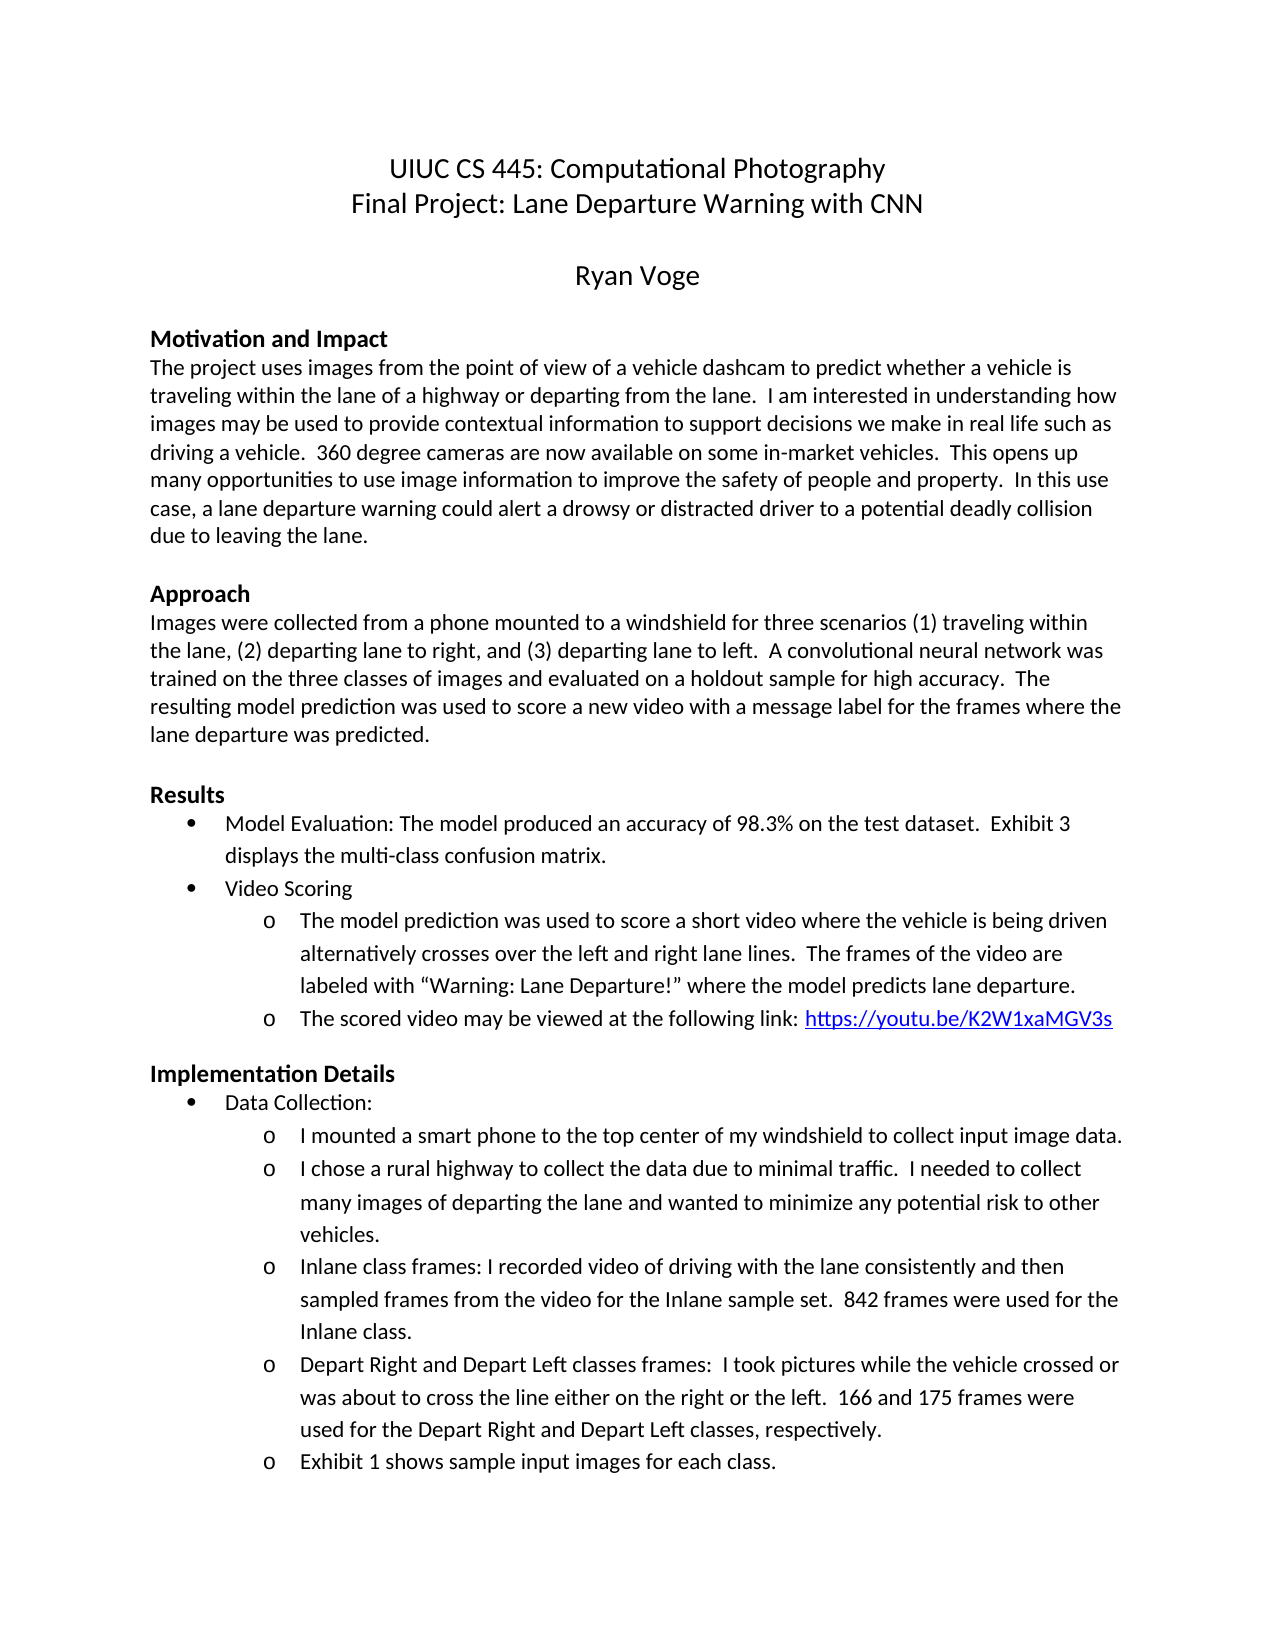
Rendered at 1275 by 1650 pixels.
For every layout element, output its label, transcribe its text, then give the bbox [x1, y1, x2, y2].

text Images were collected from a phone mounted to a windshield for three scenarios (1) traveling within the lane, (2) departing lane to right, and (3) departing lane to left. A convolutional neural network was trained on the three classes of images and evaluated on a holdout sample for high accuracy. The resulting model prediction was used to score a new video with a message label for the frames where the lane departure was predicted. [150, 608, 1125, 748]
list The scored video may be viewed at the following link: https://youtu.be/K2W1xaMGV3s [262, 1004, 1125, 1033]
list Exhibit 1 shows sample input images for each class. [262, 1447, 1125, 1477]
list The model prediction was used to score a short video where the vehicle is being driven alternatively crosses over the left and right lane lines. The frames of the video are labeled with “Warning: Lane Departure!” where the model predicts lane departure. [262, 906, 1125, 999]
list Model Evaluation: The model produced an accuracy of 98.3% on the test dataset. Exhibit 3 displays the multi-class confusion matrix. [187, 809, 1125, 869]
list I mounted a smart phone to the top center of my windshield to collect input image data. [262, 1121, 1125, 1150]
text Approach [150, 578, 1125, 608]
text Ryan Voge [150, 257, 1125, 292]
list Data Collection: [187, 1088, 1125, 1117]
text Implementation Details [150, 1058, 1125, 1088]
list Depart Right and Depart Left classes frames: I took pictures while the vehicle crossed or was about to cross the line either on the right or the left. 166 and 175 frames were used for the Depart Right and Depart Left classes, respectively. [262, 1350, 1125, 1443]
list I chose a rural highway to collect the data due to minimal traffic. I needed to collect many images of departing the lane and wanted to minimize any potential risk to other vehicles. [262, 1154, 1125, 1248]
text UIUC CS 445: Computational Photography [150, 150, 1125, 186]
list Video Scoring [187, 874, 1125, 902]
text Results [150, 779, 1125, 809]
text Motivation and Impact [150, 323, 1125, 353]
text Final Project: Lane Departure Warning with CNN [150, 186, 1125, 221]
list Inlane class frames: I recorded video of driving with the lane consistently and then sampled frames from the video for the Inlane sample set. 842 frames were used for the Inlane class. [262, 1252, 1125, 1346]
text The project uses images from the point of view of a vehicle dashcam to predict whether a vehicle is traveling within the lane of a highway or departing from the lane. I am interested in understanding how images may be used to provide contextual information to support decisions we make in real life such as driving a vehicle. 360 degree cameras are now available on some in-market vehicles. This opens up many opportunities to use image information to improve the safety of people and property. In this use case, a lane departure warning could alert a drowsy or distracted driver to a potential deadly collision due to leaving the lane. [150, 353, 1125, 550]
